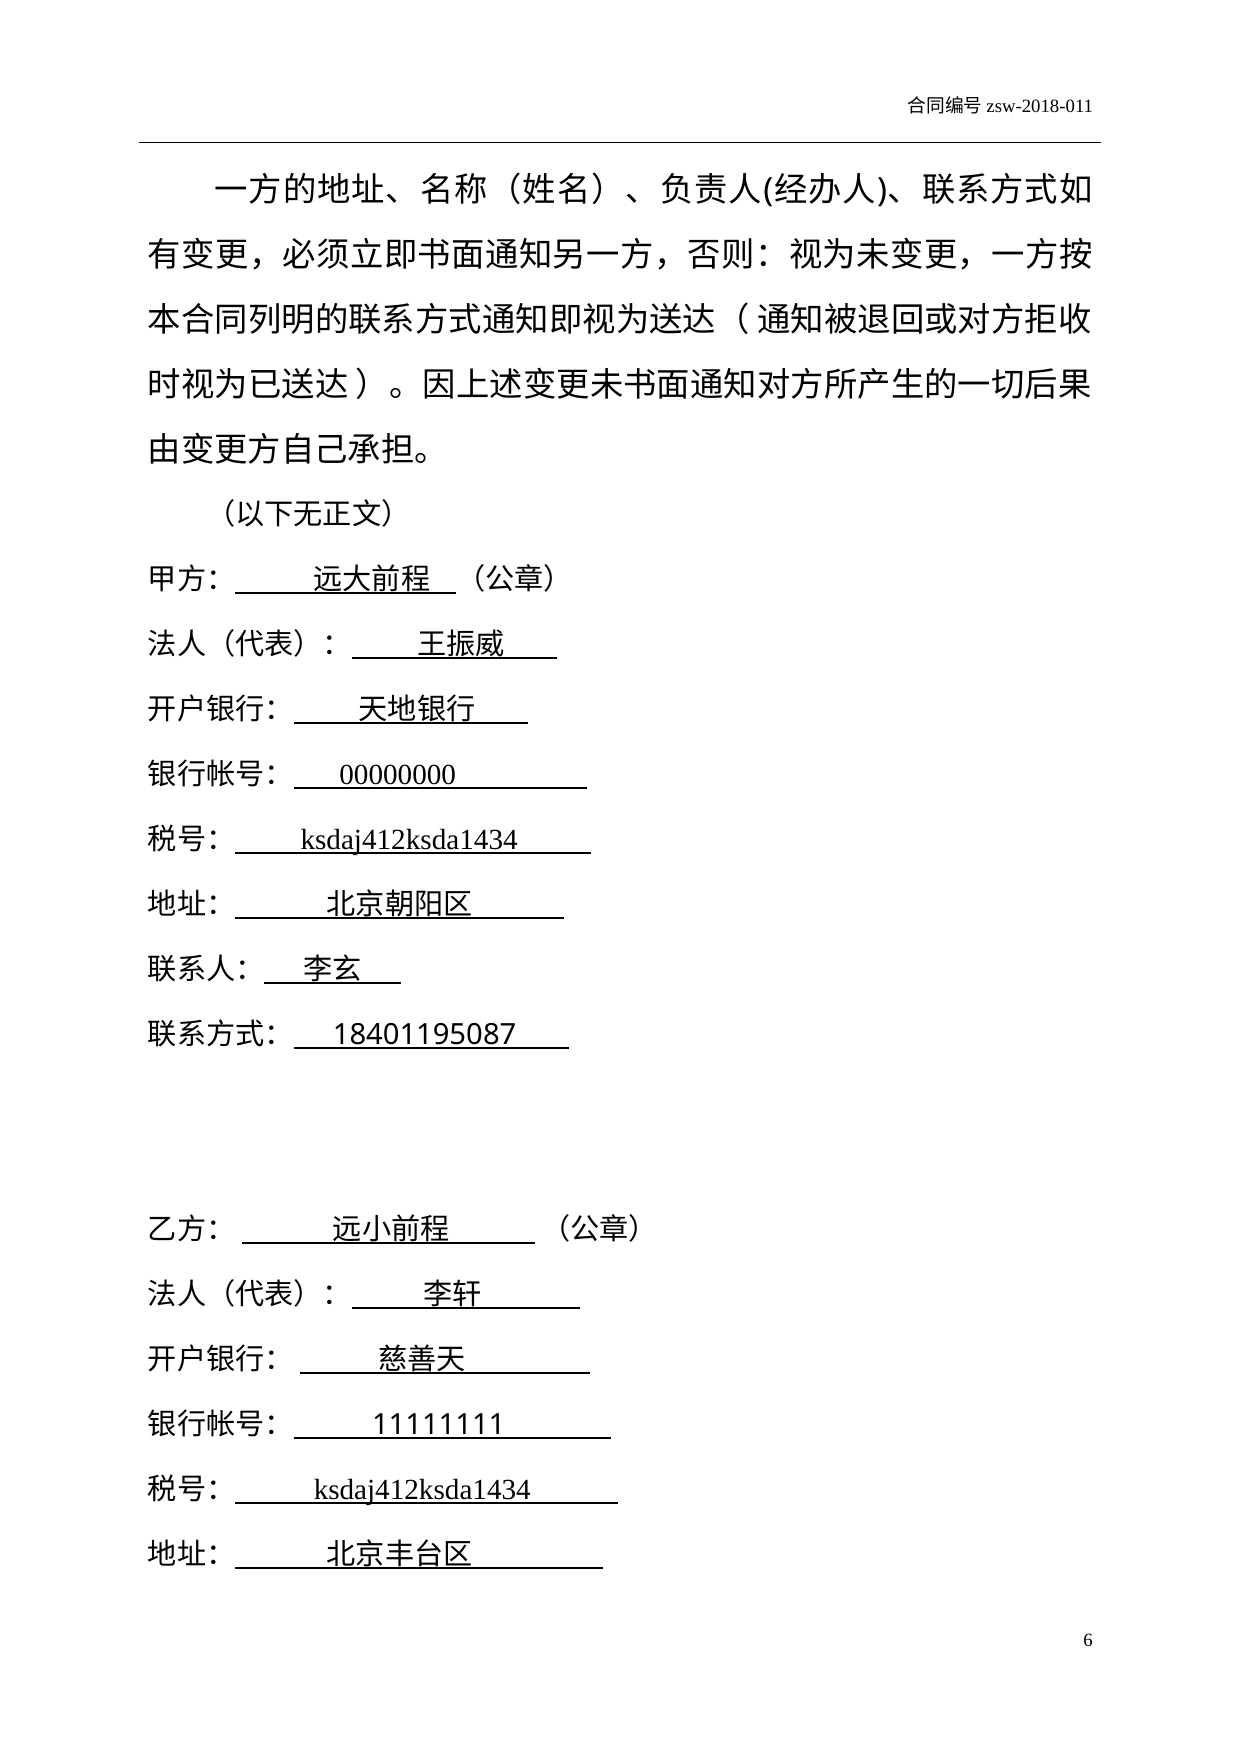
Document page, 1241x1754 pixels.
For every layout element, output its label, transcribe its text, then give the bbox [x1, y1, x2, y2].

text 银行帐号： 11111111 [148, 1389, 1070, 1454]
text （以下无正文） [148, 479, 1093, 544]
text 一方的地址、名称（姓名）、负责人(经办人)、联系方式如有变更，必须立即书面通知另一方，否则：视为未变更，一方按本合同列明的联系方式通知即视为送达（ 通知被退回或对方拒收时视为已送达 ）。因上述变更未书面通知对方所产生的一切后果由变更方自己承担。 [148, 154, 1093, 479]
text 开户银行： 天地银行 [148, 674, 1093, 739]
text 地址： 北京朝阳区 [148, 869, 1070, 934]
text 税号： ksdaj412ksda1434 [148, 1454, 1070, 1519]
text 法人（代表）： 王振威 [148, 609, 1070, 674]
text 法人（代表）： 李轩 [148, 1259, 1070, 1324]
text 联系方式： 18401195087 [148, 999, 1070, 1064]
text 银行帐号： 00000000 [148, 739, 1093, 804]
text 地址： 北京丰台区 [148, 1519, 1070, 1584]
text 乙方： 远小前程 （公章） [148, 1194, 1070, 1259]
text 联系人： 李玄 [148, 934, 1070, 999]
text 税号： ksdaj412ksda1434 [148, 804, 1070, 869]
text 甲方： 远大前程 （公章） [148, 544, 1070, 609]
text 开户银行： 慈善天 [148, 1324, 1070, 1389]
